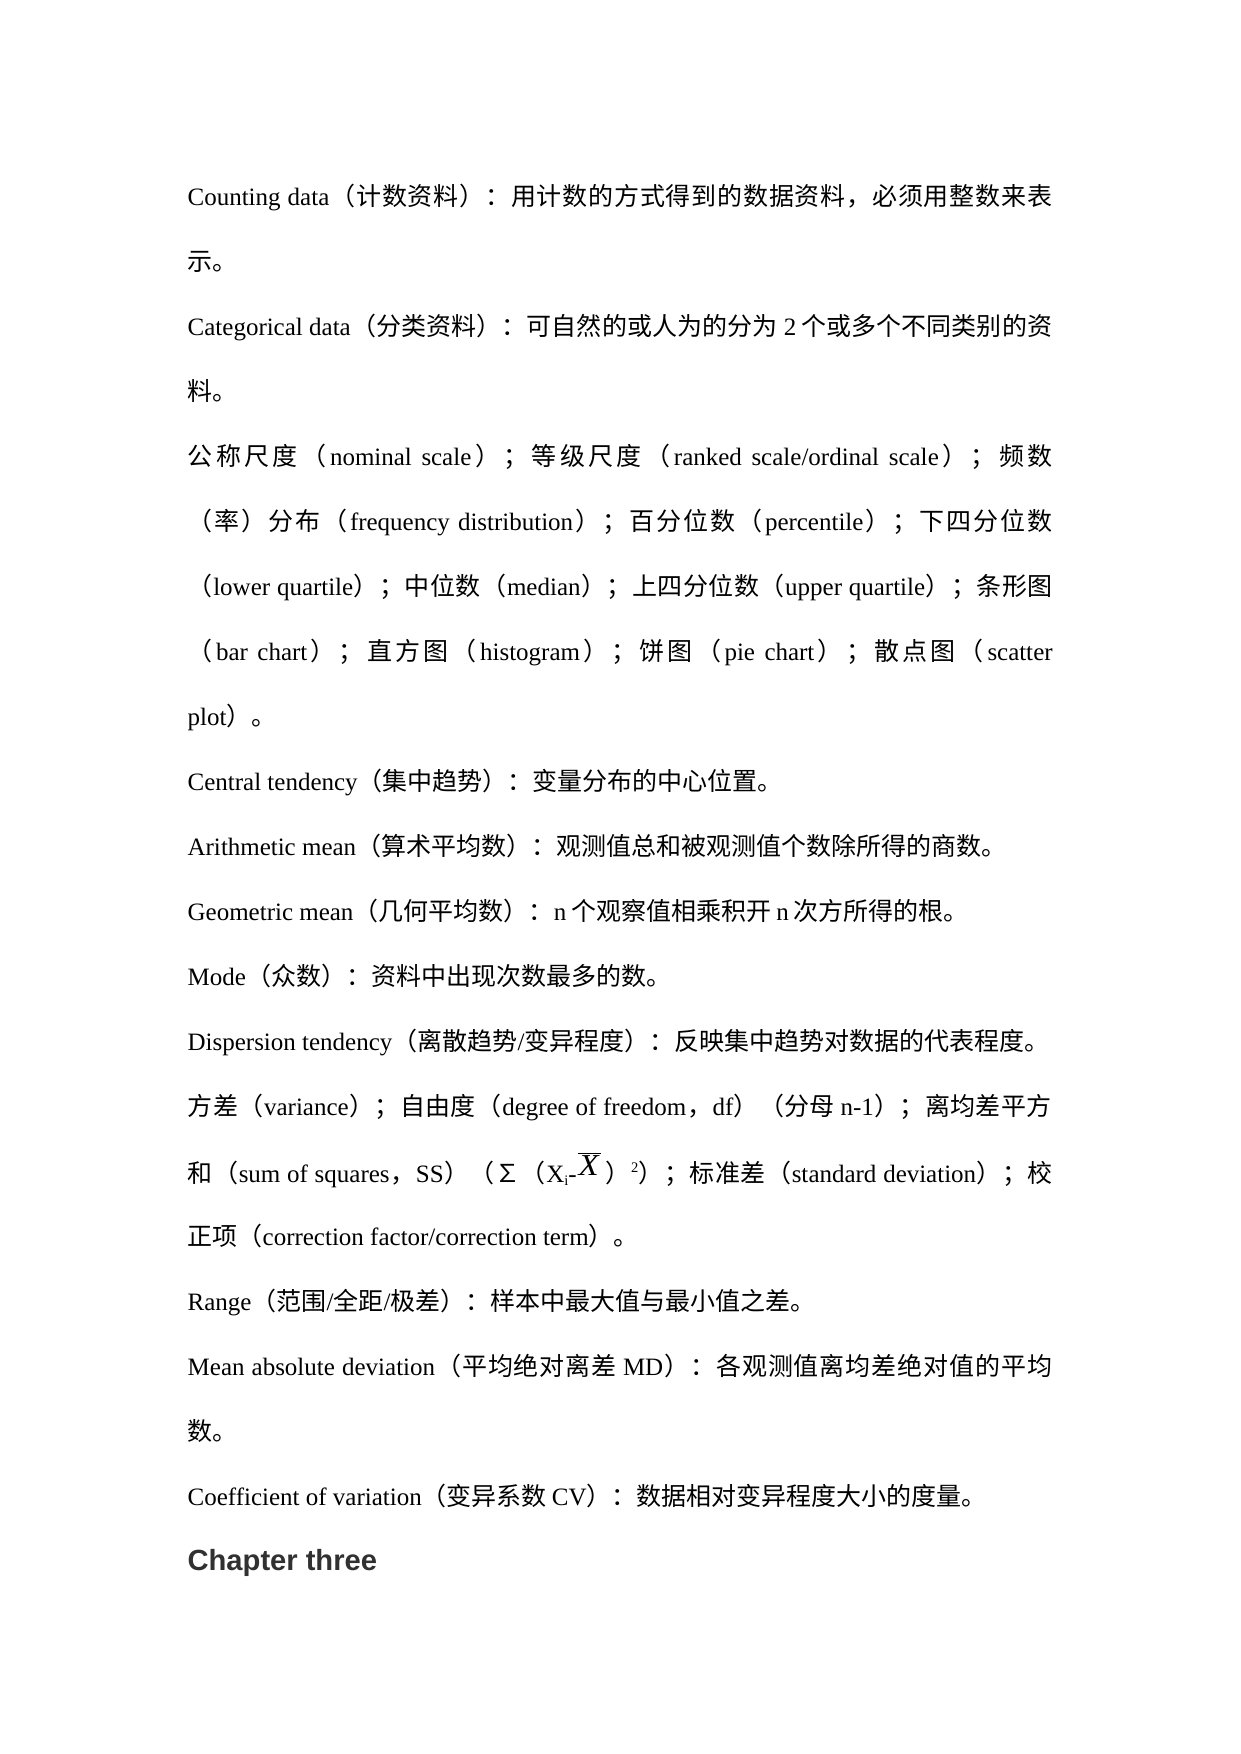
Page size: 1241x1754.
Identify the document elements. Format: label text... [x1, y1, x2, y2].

text 公称尺度（nominal scale）；等级尺度（ranked scale/ordinal scale）；频数（率）分布（frequency distribution）；百分位数（percentile）；下四分位数（lower quartile）；中位数（median）；上四分位数（upper quartile）；条形图（bar chart）；直方图（histogram）；饼图（pie chart）；散点图（scatter plot）。 [187, 422, 1053, 747]
text Mean absolute deviation（平均绝对离差MD）：各观测值离均差绝对值的平均数。 [187, 1332, 1053, 1462]
text Geometric mean（几何平均数）：n个观察值相乘积开n次方所得的根。 [187, 877, 1053, 942]
text Central tendency（集中趋势）：变量分布的中心位置。 [187, 747, 1053, 812]
text Arithmetic mean（算术平均数）：观测值总和被观测值个数除所得的商数。 [187, 812, 1053, 877]
text 方差（variance）；自由度（degree of freedom，df）（分母n-1）；离均差平方和（sum of squares，SS）（∑（Xi-）2）；标准差（standard deviation）；校正项（correction factor/correction term）。 [187, 1072, 1053, 1267]
text Range（范围/全距/极差）：样本中最大值与最小值之差。 [187, 1267, 1053, 1332]
text Coefficient of variation（变异系数CV）：数据相对变异程度大小的度量。 [187, 1462, 1053, 1527]
text Counting data（计数资料）：用计数的方式得到的数据资料，必须用整数来表示。 [187, 162, 1053, 292]
text Chapter three [187, 1527, 1053, 1592]
text Categorical data（分类资料）：可自然的或人为的分为2个或多个不同类别的资料。 [187, 292, 1053, 422]
text Mode（众数）：资料中出现次数最多的数。 [187, 942, 1053, 1007]
text Dispersion tendency（离散趋势/变异程度）：反映集中趋势对数据的代表程度。 [187, 1007, 1053, 1072]
